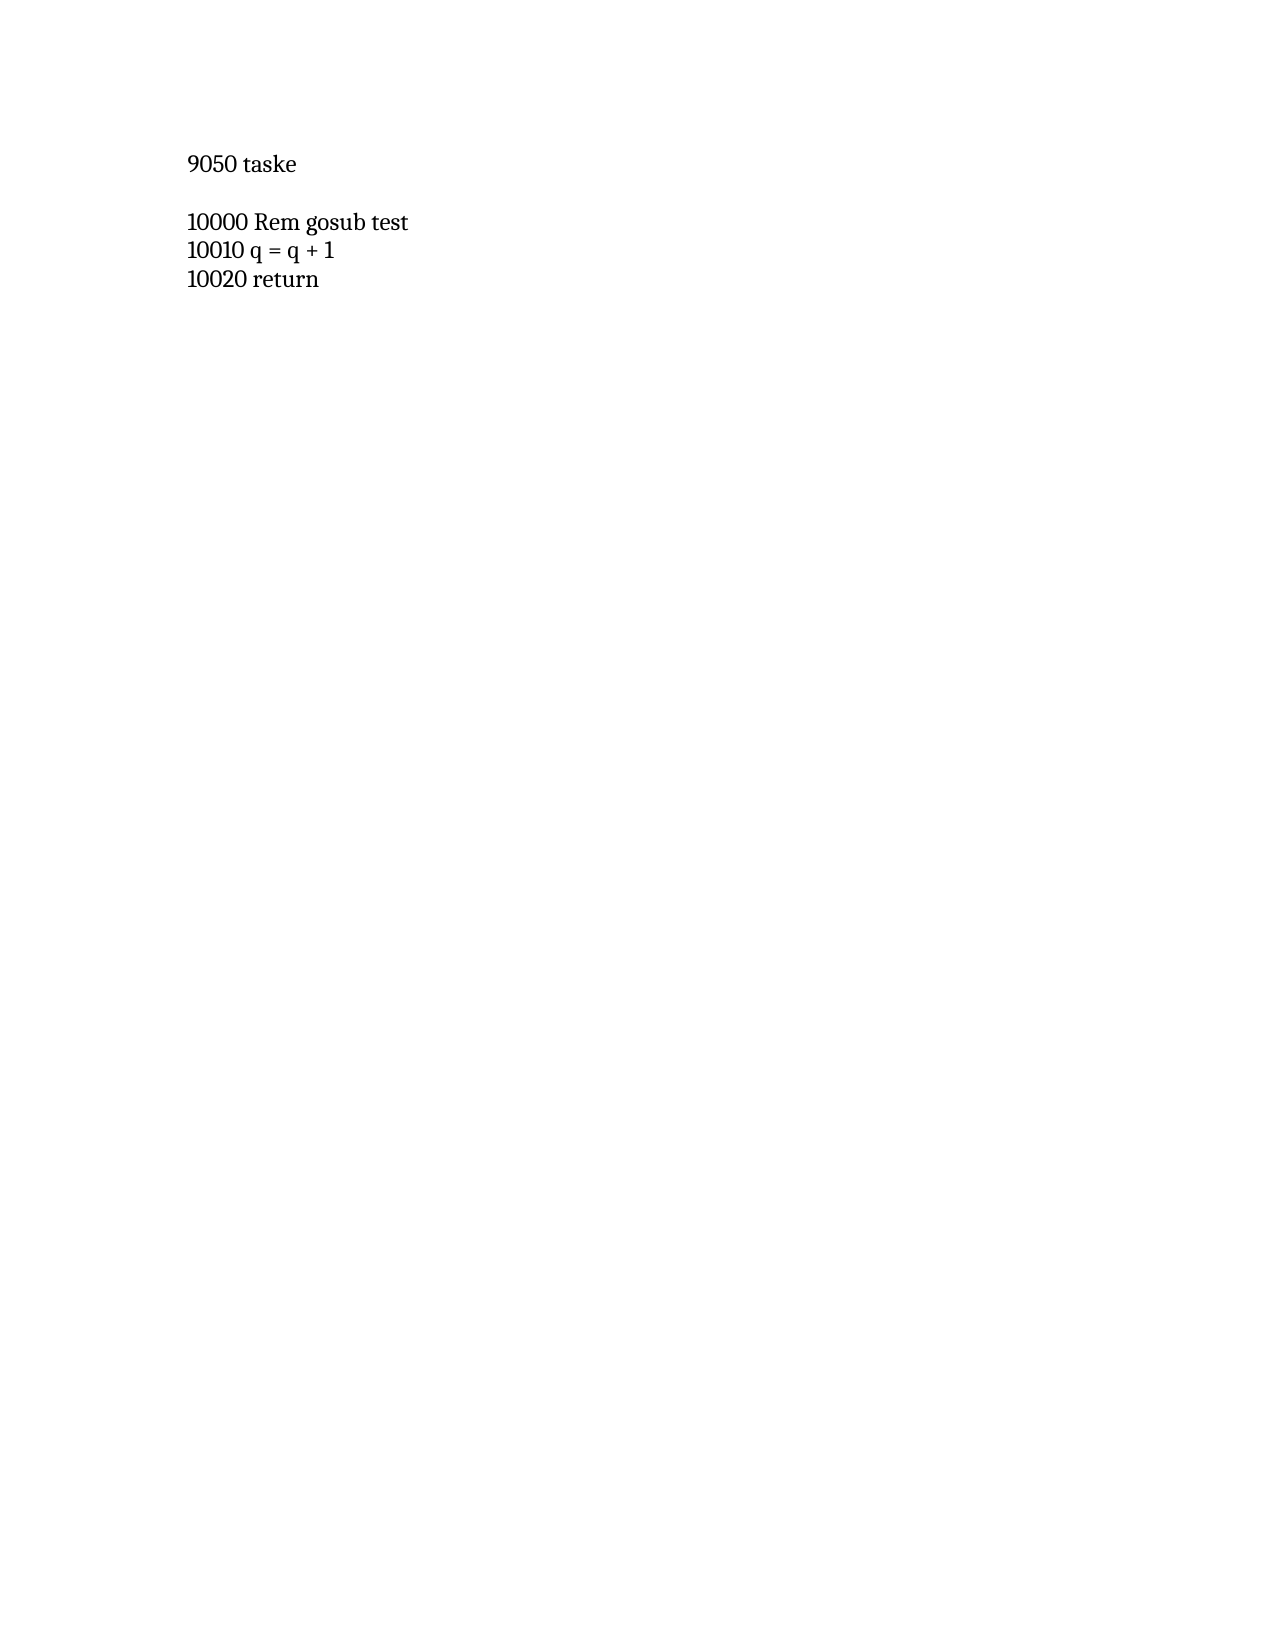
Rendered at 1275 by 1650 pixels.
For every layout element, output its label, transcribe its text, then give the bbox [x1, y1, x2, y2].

text 10020 return [187, 265, 1087, 294]
text 10000 Rem gosub test [187, 207, 1087, 236]
text 10010 q = q + 1 [187, 236, 1087, 265]
text 9050 taske [187, 150, 1087, 179]
